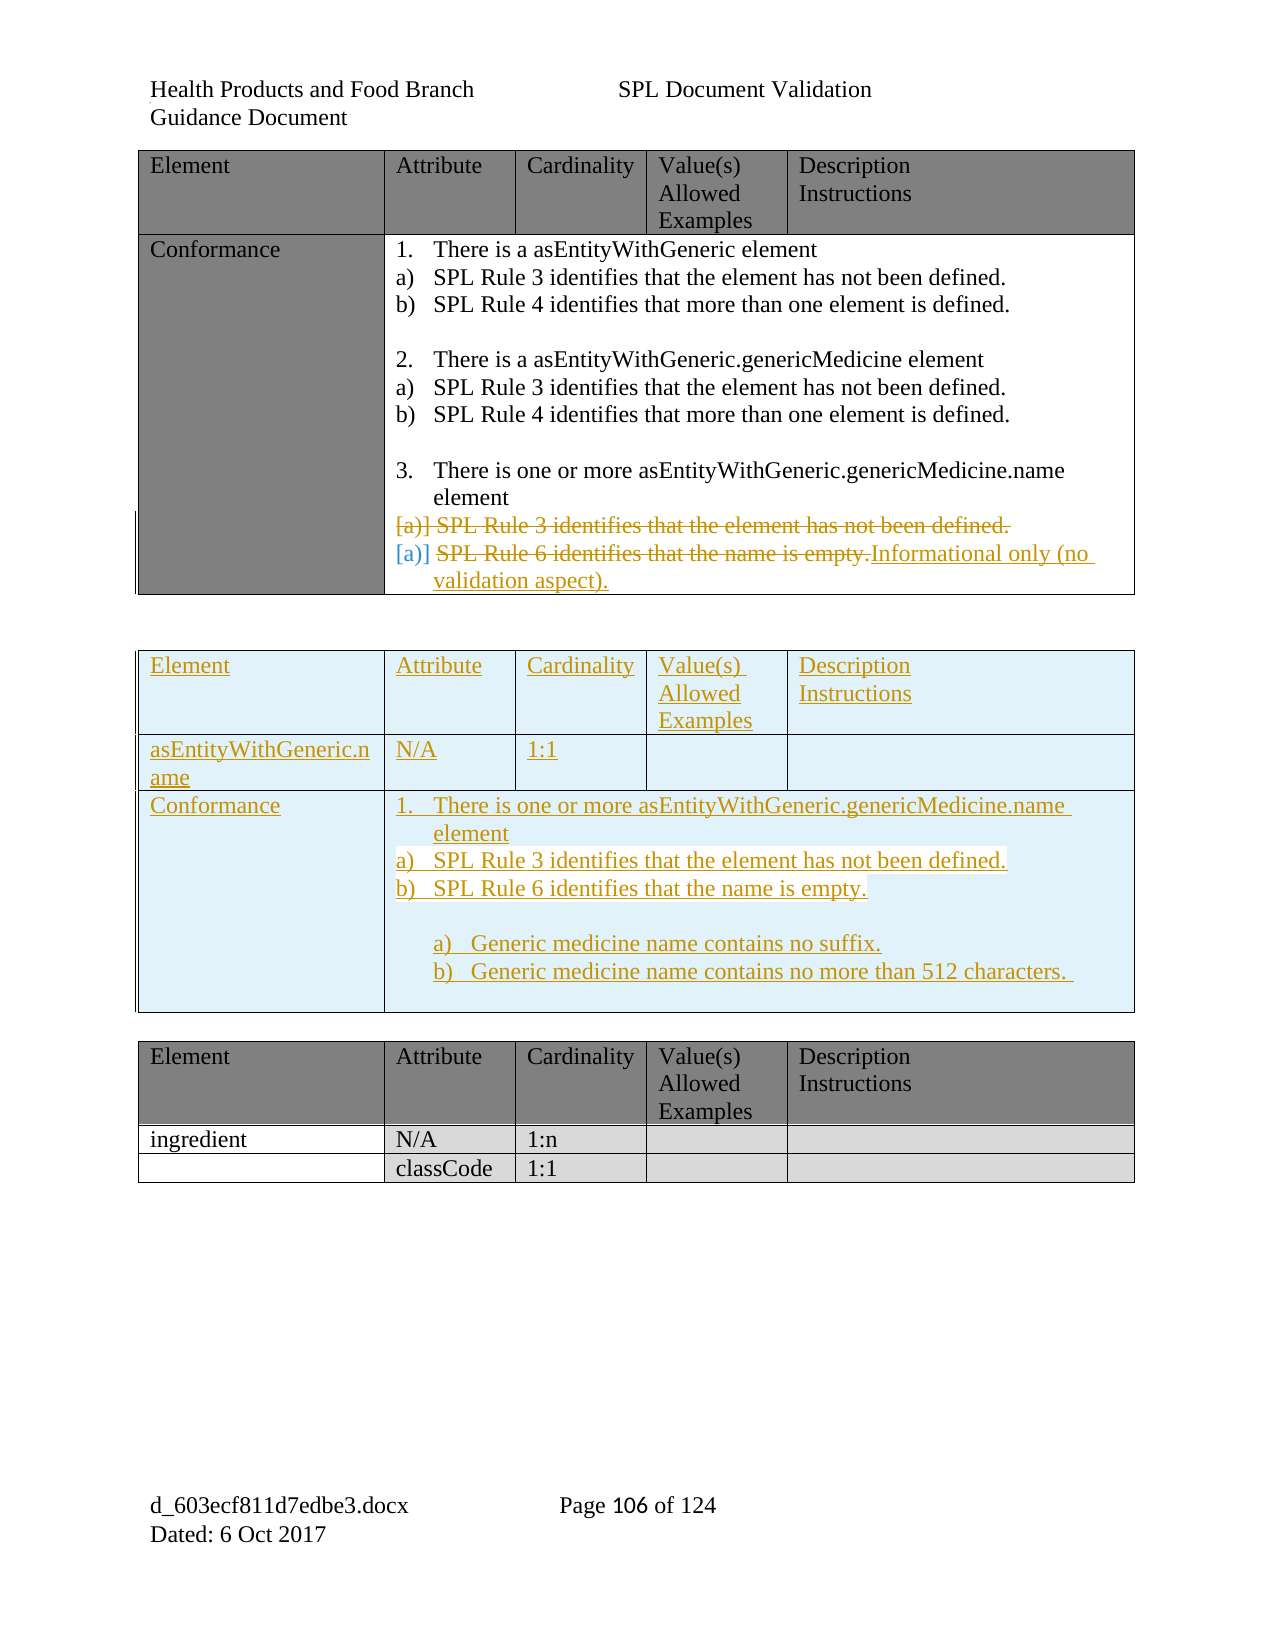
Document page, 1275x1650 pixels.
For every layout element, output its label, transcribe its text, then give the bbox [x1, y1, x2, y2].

table_header Value(s) Allowed Examples [647, 1042, 787, 1124]
table_cell 1:1 [516, 1154, 646, 1182]
table_cell ingredient [139, 1126, 384, 1153]
table_header Cardinality [516, 151, 646, 234]
table_cell [647, 1126, 787, 1153]
table_cell 1:n [516, 1126, 646, 1153]
table_cell N/A [385, 1126, 515, 1153]
table_cell [788, 1154, 1134, 1182]
table_header Cardinality [516, 1042, 646, 1124]
table_header Attribute [385, 151, 515, 234]
table_header Description Instructions [788, 151, 1134, 234]
table_header Attribute [385, 1042, 515, 1124]
table_cell There is a asEntityWithGeneric element SPL Rule 3 identifies that the element has not been defined. SPL Rule 4 identifies that more than one element is defined. There is a asEntityWithGeneric.genericMedicine element SPL Rule 3 identifies that the element has not been defined. SPL Rule 4 identifies that more than one element is defined. There is one or more asEntityWithGeneric.genericMedicine.name element [385, 235, 1134, 594]
table_cell [647, 1154, 787, 1182]
table_header Element [139, 1042, 384, 1124]
table_cell Conformance [139, 235, 384, 594]
table_header Value(s) Allowed Examples [647, 151, 787, 234]
table_cell [788, 1126, 1134, 1153]
table_cell [139, 1154, 384, 1182]
table_header Description Instructions [788, 1042, 1134, 1124]
table_header Element [139, 151, 384, 234]
table_cell classCode [385, 1154, 515, 1182]
